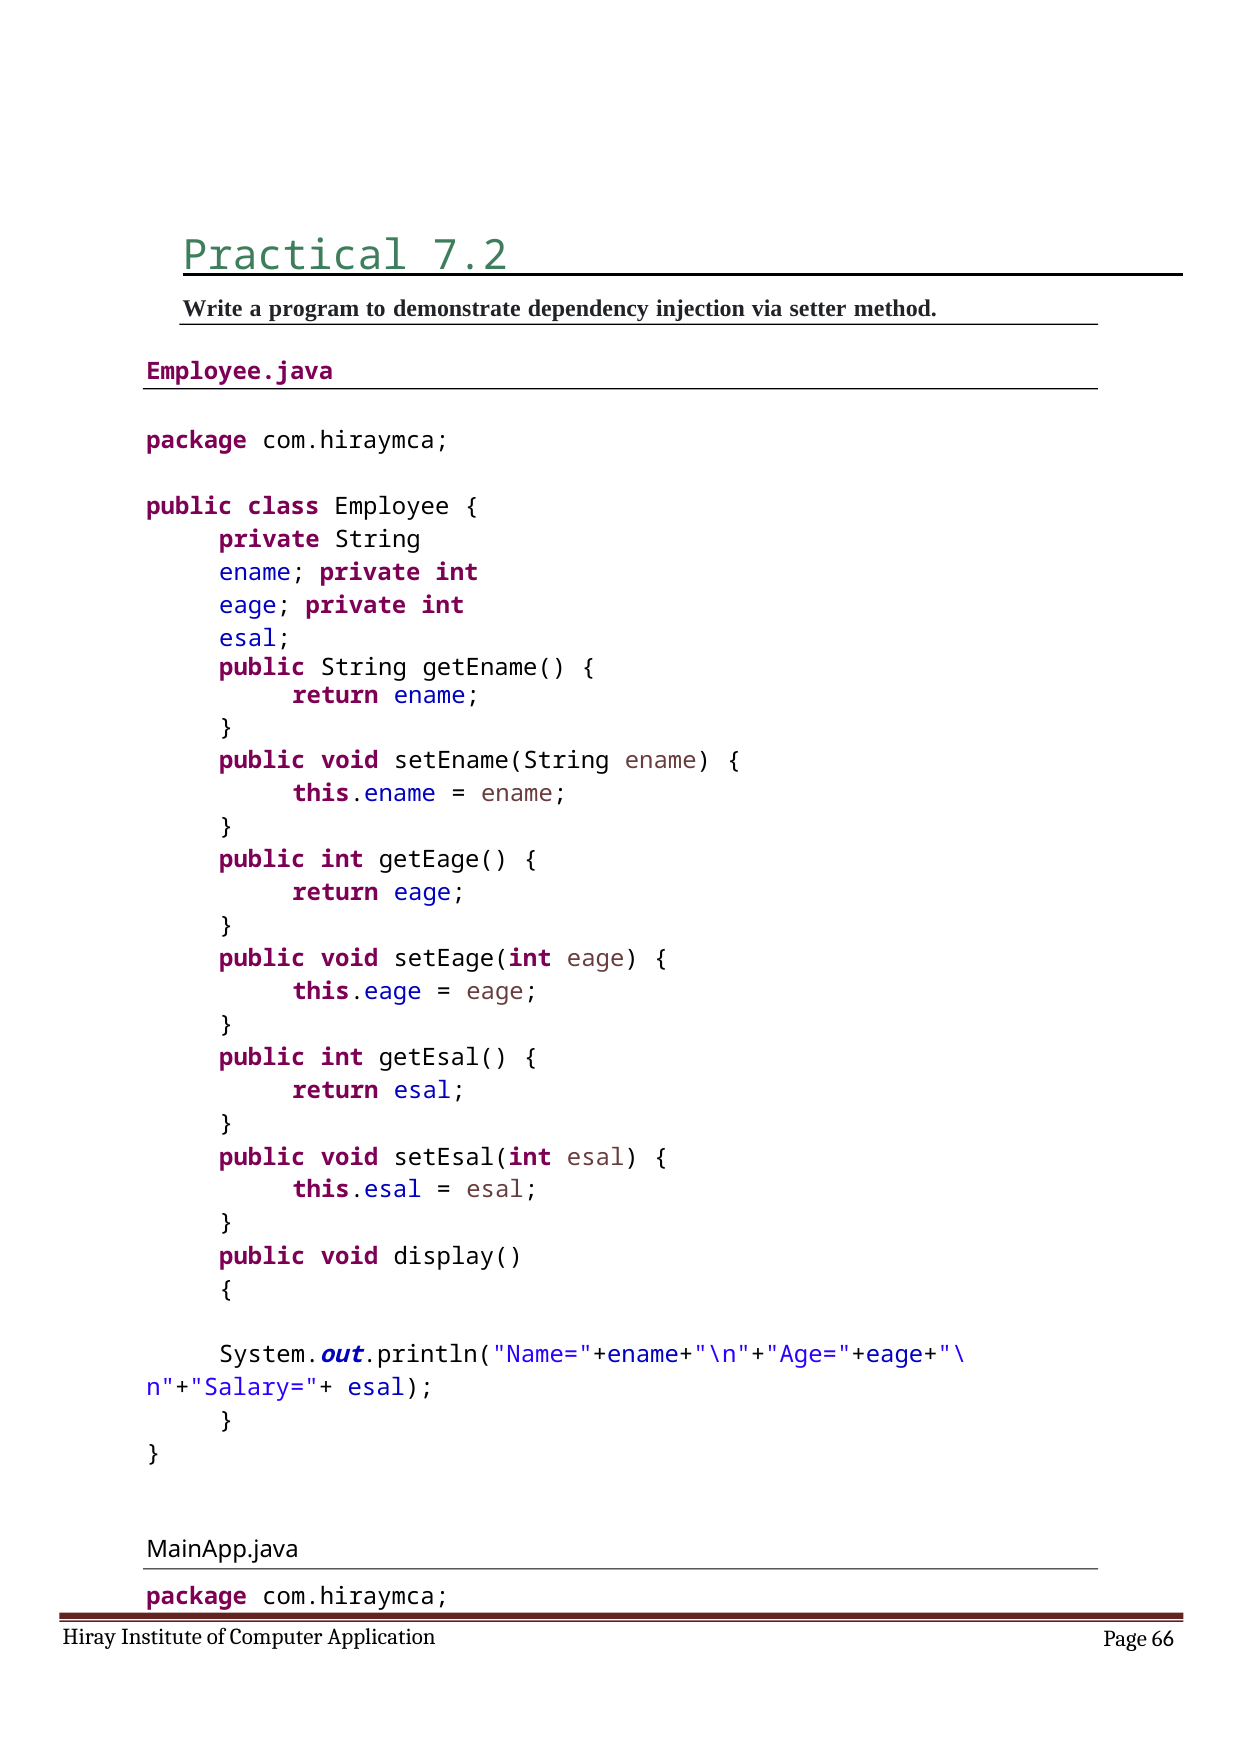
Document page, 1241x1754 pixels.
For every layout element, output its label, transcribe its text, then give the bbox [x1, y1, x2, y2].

text Employee.java [146, 354, 1194, 386]
text { [219, 1271, 1194, 1304]
text MainApp.java [146, 1532, 1194, 1564]
text public String getEname() { [219, 653, 1194, 681]
text public int getEage() { [219, 842, 1194, 874]
text package com.hiraymca; [146, 423, 1194, 455]
text System.out.println("Name="+ename+"\n"+"Age="+eage+"\n"+"Salary="+ esal); [146, 1337, 1077, 1403]
subtitle Write a program to demonstrate dependency injection via setter method. [182, 294, 1194, 322]
text } [219, 908, 1194, 941]
text } [219, 1403, 1194, 1436]
text } [219, 809, 1194, 841]
text return ename; [292, 681, 1194, 709]
text } [146, 1436, 1194, 1469]
text } [219, 709, 1194, 742]
text public void setEage(int eage) { [219, 941, 1194, 973]
text public void display() [219, 1238, 1194, 1271]
text } [219, 1007, 1194, 1039]
text public int getEsal() { [219, 1040, 1194, 1072]
text this.esal = esal; [292, 1172, 1194, 1205]
subtitle Practical 7.2 [182, 225, 1194, 282]
text return eage; [292, 875, 1194, 907]
text package com.hiraymca; [146, 1579, 1194, 1611]
text public void setEsal(int esal) { [219, 1139, 1194, 1172]
text public class Employee { private String ename; private int eage; private int esal; [146, 489, 516, 653]
text } [219, 1205, 1194, 1238]
text } [219, 1106, 1194, 1139]
text public void setEname(String ename) { [219, 743, 1194, 775]
text this.eage = eage; [292, 974, 1194, 1006]
text return esal; [292, 1073, 1194, 1106]
text this.ename = ename; [292, 776, 1194, 808]
